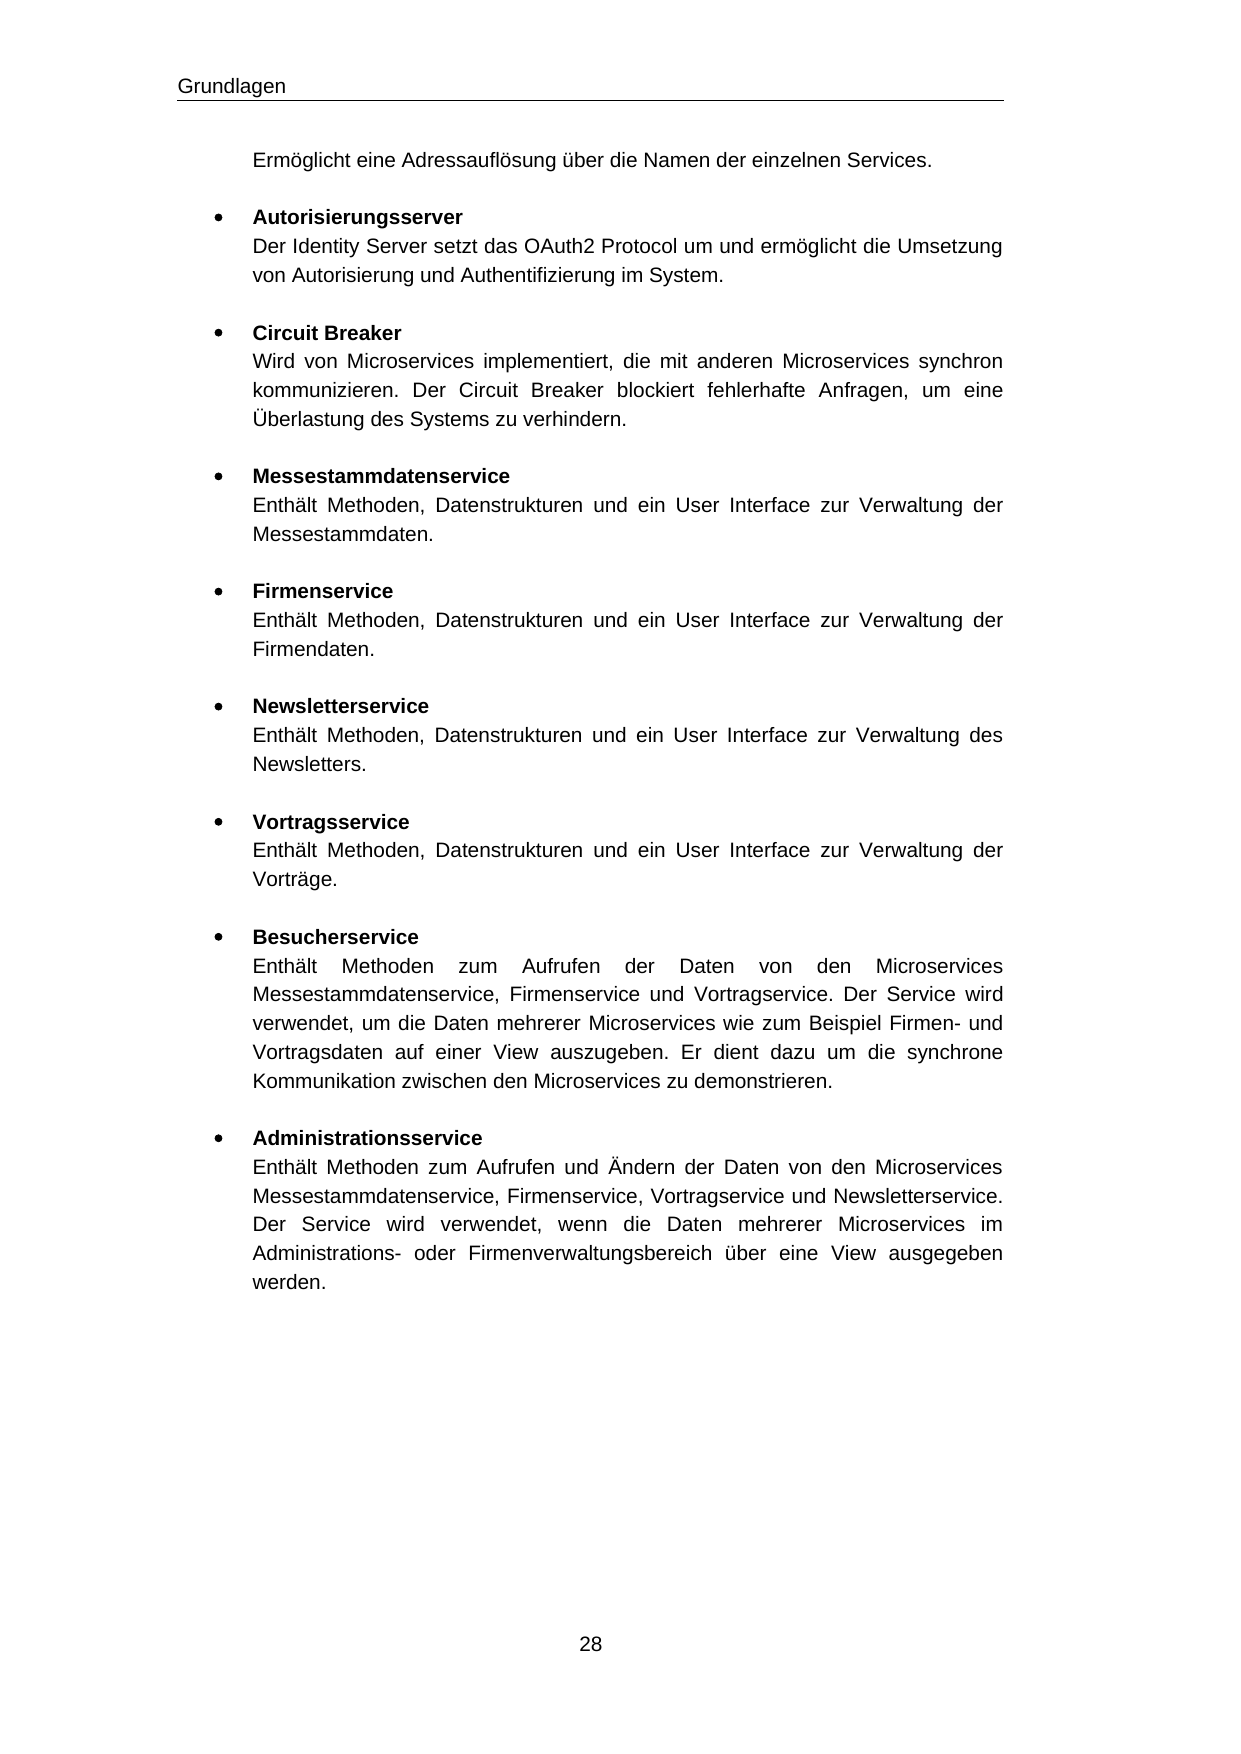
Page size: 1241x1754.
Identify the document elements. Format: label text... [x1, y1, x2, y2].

list Vortragsservice [215, 809, 1004, 833]
list Ermöglicht eine Adressauflösung über die Namen der einzelnen Services. [252, 148, 1004, 172]
list Circuit Breaker [215, 320, 1004, 344]
list Messestammdatenservice [215, 464, 1004, 488]
list Enthält Methoden, Datenstrukturen und ein User Interface zur Verwaltung der Vorträge. [252, 838, 1004, 891]
list Firmenservice [215, 579, 1004, 603]
list Enthält Methoden, Datenstrukturen und ein User Interface zur Verwaltung des Newsletters. [252, 723, 1004, 776]
list Autorisierungsserver [215, 205, 1004, 229]
list Enthält Methoden zum Aufrufen der Daten von den Microservices Messestammdatenservice, Firmenservice und Vortragservice. Der Service wird verwendet, um die Daten mehrerer Microservices wie zum Beispiel Firmen- und Vortragsdaten auf einer View auszugeben. Er dient dazu um die synchrone Kommunikation zwischen den Microservices zu demonstrieren. [252, 953, 1004, 1092]
list Newsletterservice [215, 694, 1004, 718]
list Der Identity Server setzt das OAuth2 Protocol um und ermöglicht die Umsetzung von Autorisierung und Authentifizierung im System. [252, 234, 1004, 287]
list Enthält Methoden, Datenstrukturen und ein User Interface zur Verwaltung der Messestammdaten. [252, 493, 1004, 546]
list Enthält Methoden, Datenstrukturen und ein User Interface zur Verwaltung der Firmendaten. [252, 608, 1004, 661]
list Wird von Microservices implementiert, die mit anderen Microservices synchron kommunizieren. Der Circuit Breaker blockiert fehlerhafte Anfragen, um eine Überlastung des Systems zu verhindern. [252, 349, 1004, 431]
list Enthält Methoden zum Aufrufen und Ändern der Daten von den Microservices Messestammdatenservice, Firmenservice, Vortragservice und Newsletterservice. Der Service wird verwendet, wenn die Daten mehrerer Microservices im Administrations- oder Firmenverwaltungsbereich über eine View ausgegeben werden. [252, 1155, 1004, 1294]
list Administrationsservice [215, 1126, 1004, 1150]
list Besucherservice [215, 924, 1004, 949]
